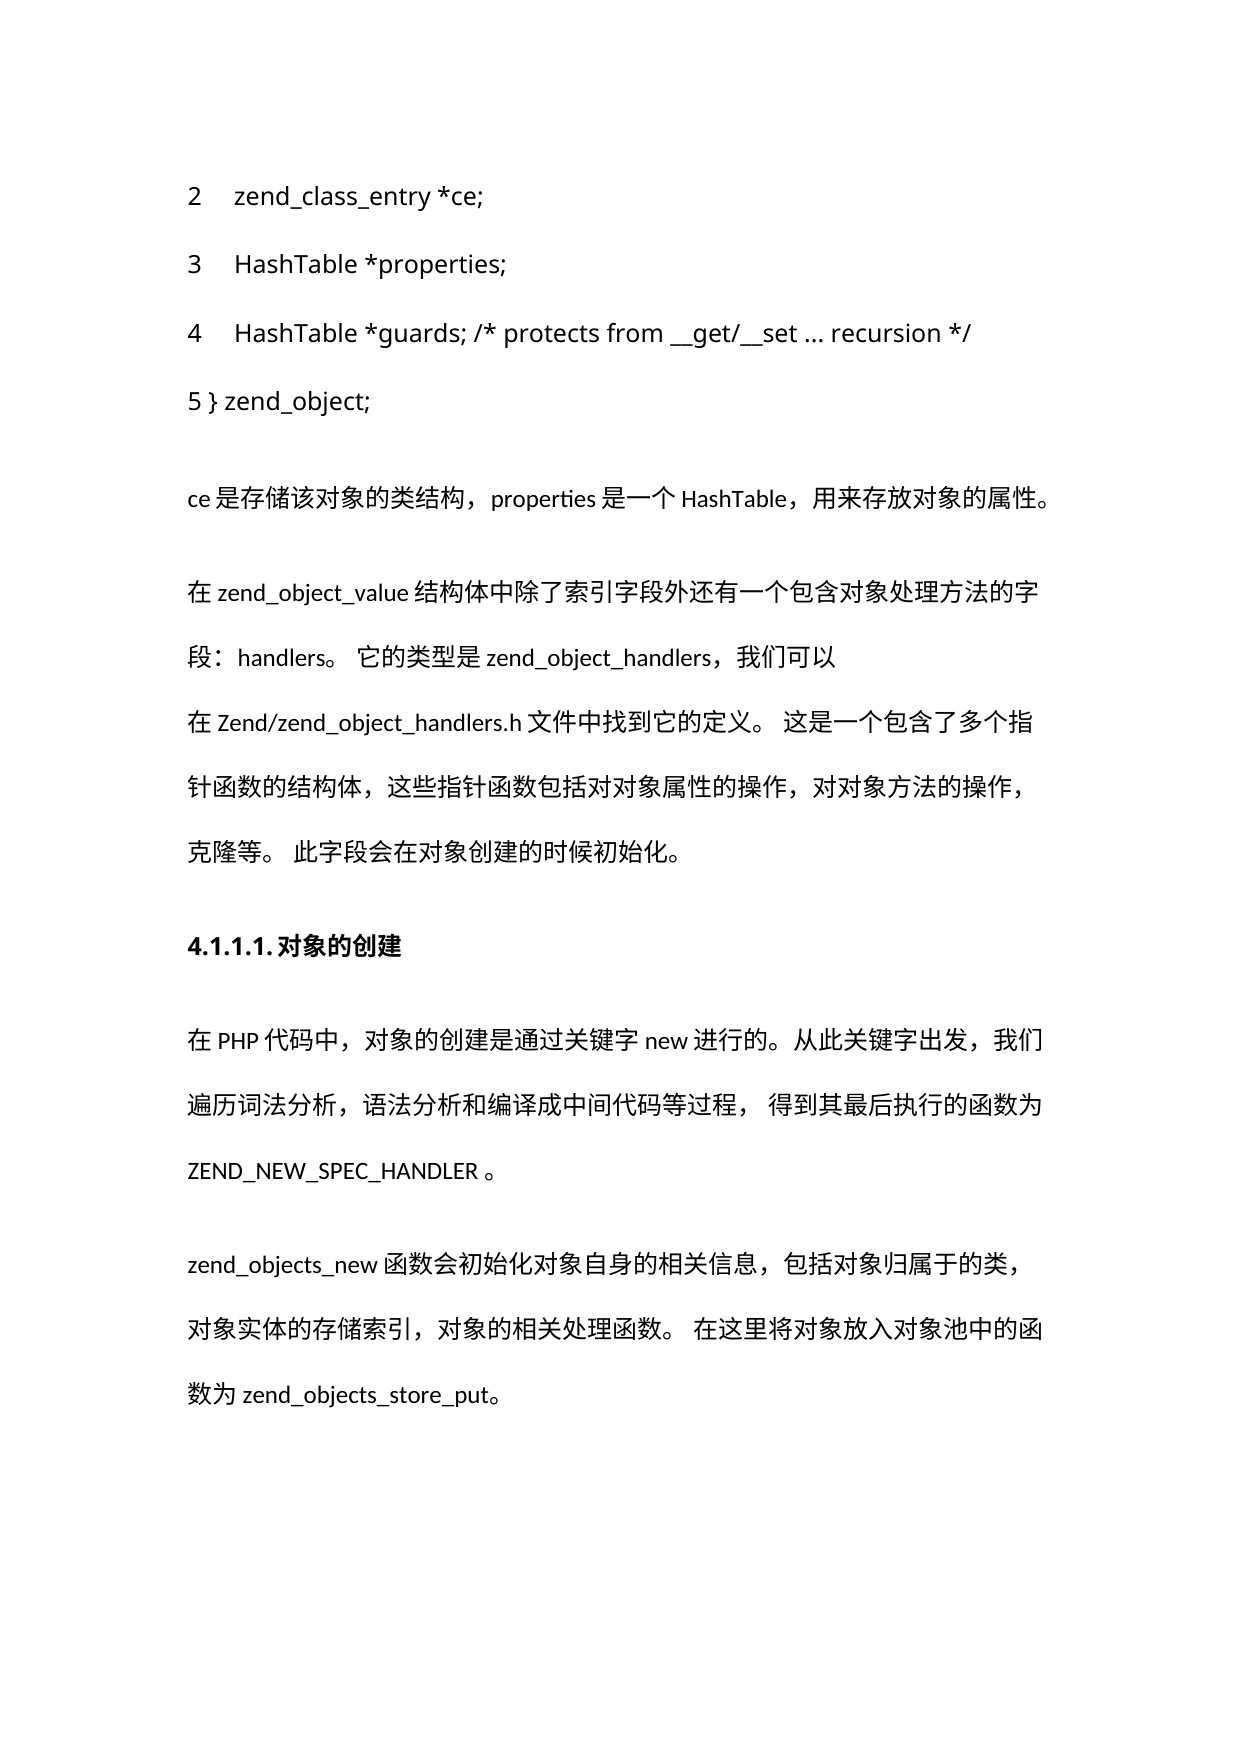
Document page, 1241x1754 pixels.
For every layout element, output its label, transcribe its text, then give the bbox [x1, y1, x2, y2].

table_header HashTable *guards; /* protects from __get/__set ... recursion */ [206, 298, 1061, 366]
table_header 2 [186, 162, 206, 230]
table_header 3 [186, 230, 206, 298]
table_header } zend_object; [206, 366, 450, 434]
text 在PHP代码中，对象的创建是通过关键字 new 进行的。从此关键字出发，我们遍历词法分析，语法分析和编译成中间代码等过程， 得到其最后执行的函数为 ZEND_NEW_SPEC_HANDLER 。 [187, 1006, 1053, 1201]
table_header zend_class_entry *ce; [206, 162, 638, 230]
table_header HashTable *properties; [206, 230, 650, 298]
text ce是存储该对象的类结构，properties是一个HashTable，用来存放对象的属性。 [187, 464, 1053, 529]
table_header 4 [186, 298, 206, 366]
subtitle 对象的创建 [187, 912, 1053, 977]
text 在zend_object_value结构体中除了索引字段外还有一个包含对象处理方法的字段：handlers。 它的类型是zend_object_handlers，我们可以在Zend/zend_object_handlers.h文件中找到它的定义。 这是一个包含了多个指针函数的结构体，这些指针函数包括对对象属性的操作，对对象方法的操作，克隆等。 此字段会在对象创建的时候初始化。 [187, 558, 1053, 883]
table_header 5 [186, 366, 206, 434]
text zend_objects_new函数会初始化对象自身的相关信息，包括对象归属于的类，对象实体的存储索引，对象的相关处理函数。 在这里将对象放入对象池中的函数为zend_objects_store_put。 [187, 1230, 1053, 1425]
